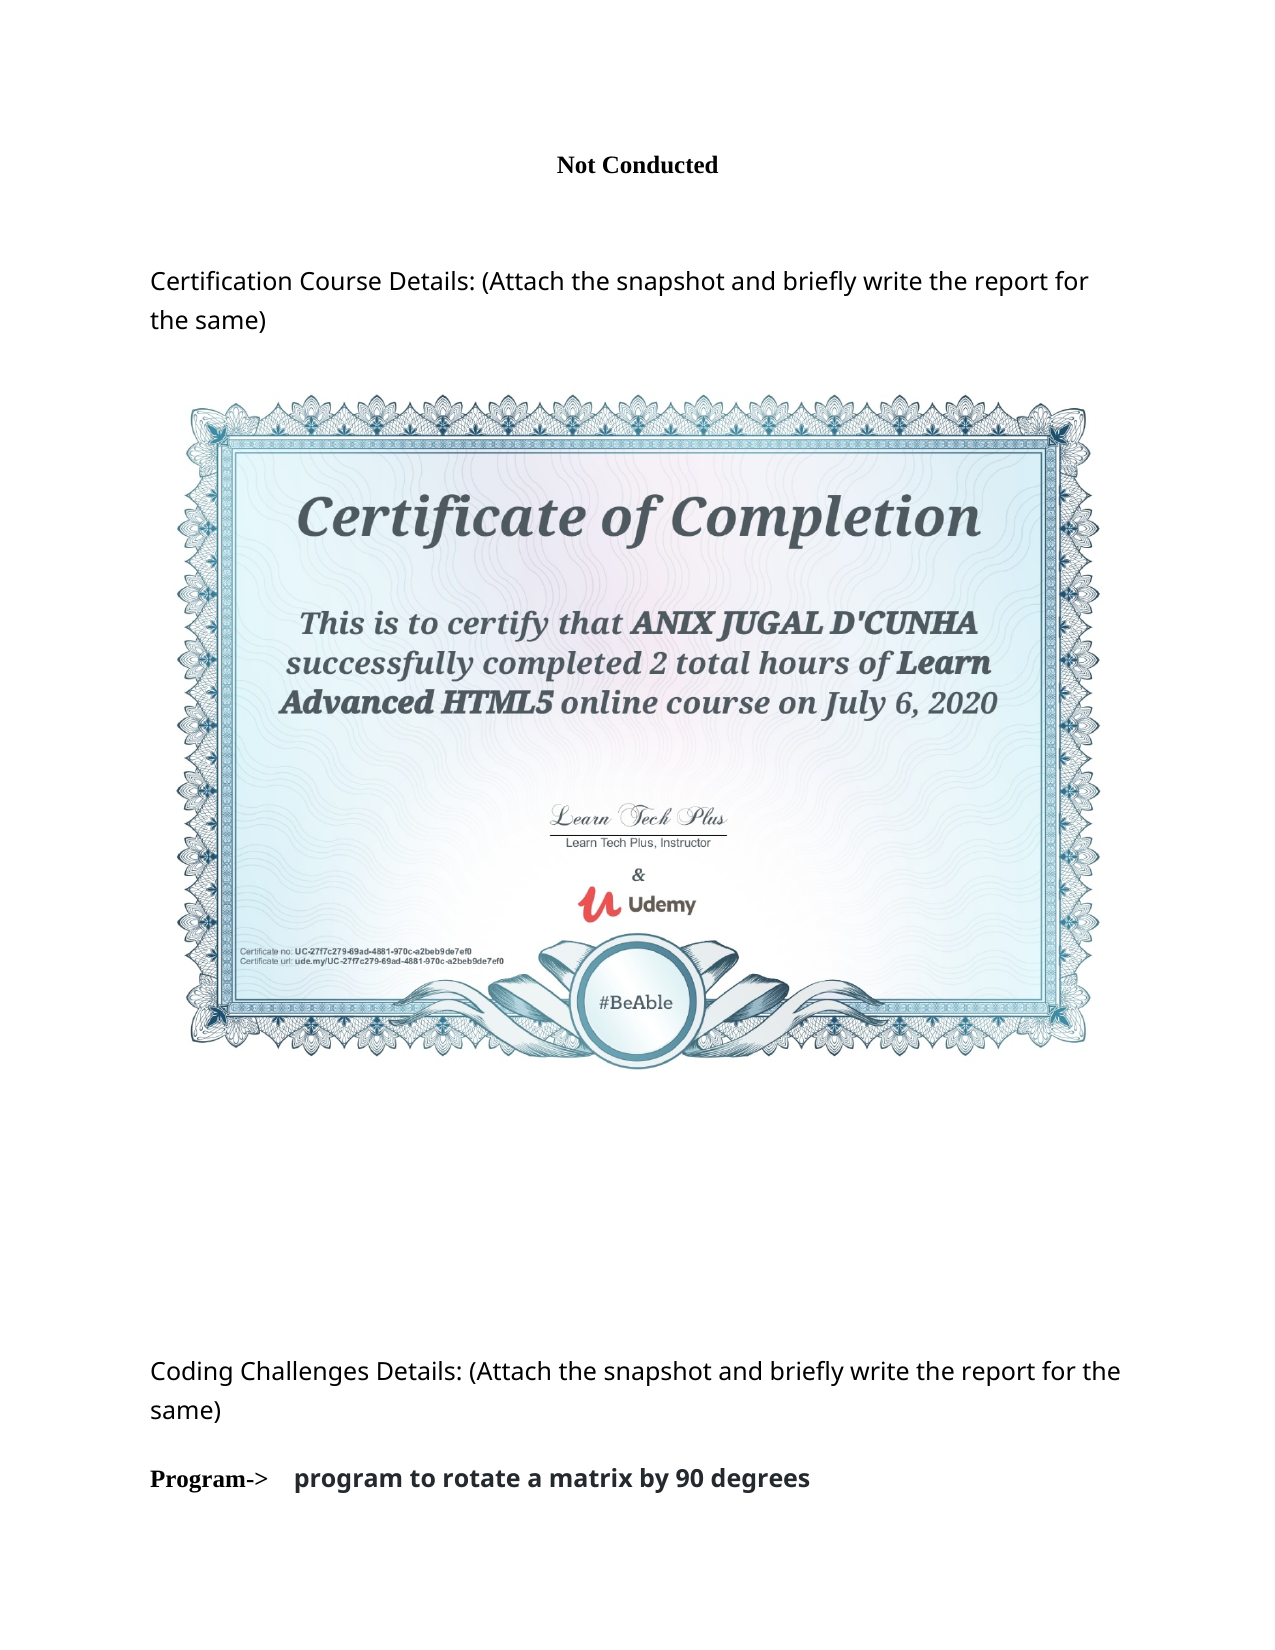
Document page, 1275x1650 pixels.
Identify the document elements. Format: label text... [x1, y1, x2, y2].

text Certification Course Details: (Attach the snapshot and briefly write the report for the same) [150, 264, 1125, 337]
subtitle Program-> program to rotate a matrix by 90 degrees [150, 1461, 1125, 1495]
picture [150, 363, 1125, 1089]
text Coding Challenges Details: (Attach the snapshot and briefly write the report for the same) [150, 1353, 1125, 1426]
text Not Conducted [150, 150, 1125, 179]
